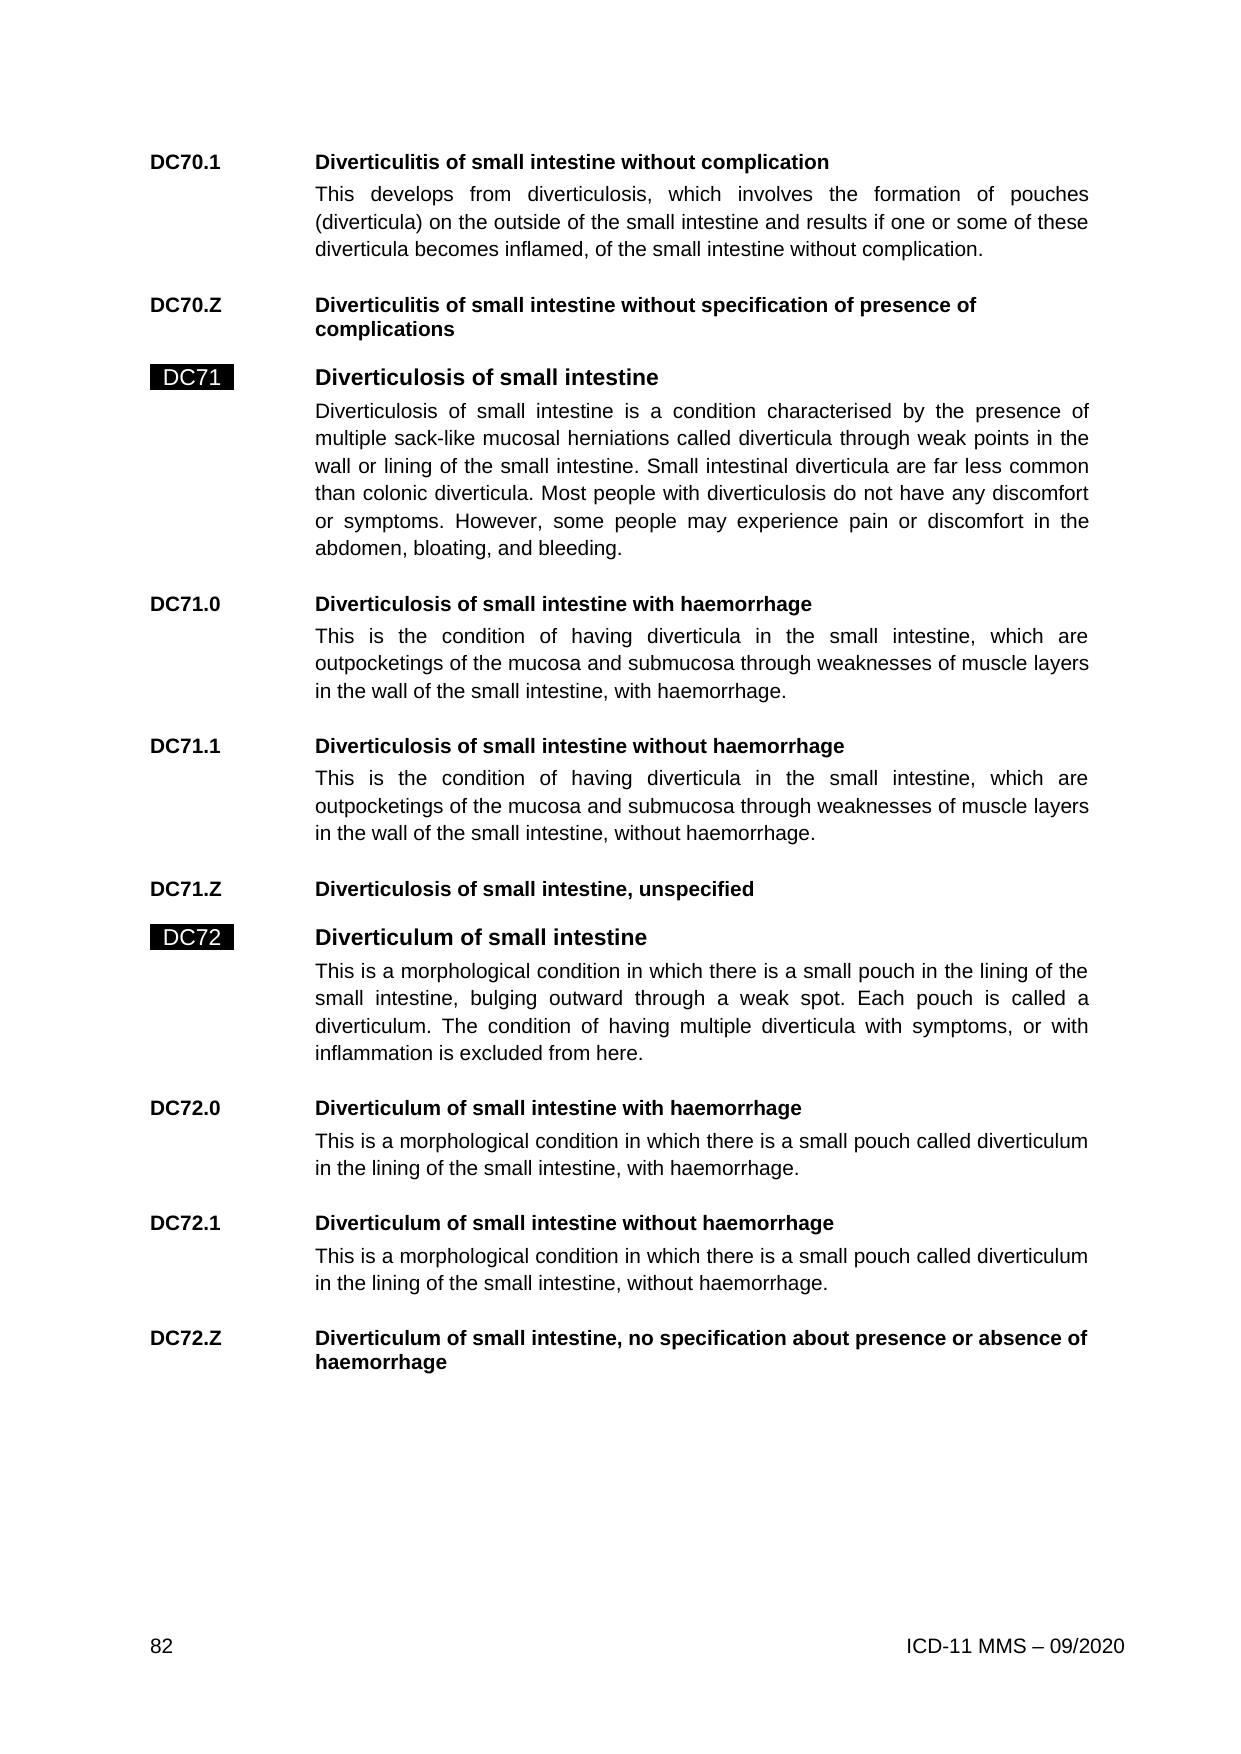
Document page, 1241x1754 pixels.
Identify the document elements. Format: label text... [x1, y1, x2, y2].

text This is the condition of having diverticula in the small intestine, which are outpocketings of the mucosa and submucosa through weaknesses of muscle layers in the wall of the small intestine, with haemorrhage. [315, 624, 1090, 703]
title DC72.0 Diverticulum of small intestine with haemorrhage [150, 1096, 1090, 1120]
title DC70.1 Diverticulitis of small intestine without complication [150, 150, 1090, 174]
title DC71 Diverticulosis of small intestine [234, 364, 1090, 390]
text This is a morphological condition in which there is a small pouch called diverticulum in the lining of the small intestine, without haemorrhage. [315, 1243, 1090, 1295]
title DC72.1 Diverticulum of small intestine without haemorrhage [150, 1211, 1090, 1235]
text This develops from diverticulosis, which involves the formation of pouches (diverticula) on the outside of the small intestine and results if one or some of these diverticula becomes inflamed, of the small intestine without complication. [315, 182, 1090, 261]
title DC70.Z Diverticulitis of small intestine without specification of presence of complications [150, 292, 1090, 340]
title DC71.1 Diverticulosis of small intestine without haemorrhage [150, 734, 1090, 758]
text This is a morphological condition in which there is a small pouch called diverticulum in the lining of the small intestine, with haemorrhage. [315, 1128, 1090, 1180]
text This is a morphological condition in which there is a small pouch in the lining of the small intestine, bulging outward through a weak spot. Each pouch is called a diverticulum. The condition of having multiple diverticula with symptoms, or with inflammation is excluded from here. [315, 958, 1090, 1065]
title DC71.0 Diverticulosis of small intestine with haemorrhage [150, 591, 1090, 615]
text Diverticulosis of small intestine is a condition characterised by the presence of multiple sack-like mucosal herniations called diverticula through weak points in the wall or lining of the small intestine. Small intestinal diverticula are far less common than colonic diverticula. Most people with diverticulosis do not have any discomfort or symptoms. However, some people may experience pain or discomfort in the abdomen, bloating, and bleeding. [315, 399, 1090, 560]
title DC72 Diverticulum of small intestine [234, 924, 1090, 950]
text This is the condition of having diverticula in the small intestine, which are outpocketings of the mucosa and submucosa through weaknesses of muscle layers in the wall of the small intestine, without haemorrhage. [315, 766, 1090, 845]
title DC71.Z Diverticulosis of small intestine, unspecified [150, 876, 1090, 900]
title DC72.Z Diverticulum of small intestine, no specification about presence or absence of haemorrhage [150, 1326, 1090, 1374]
